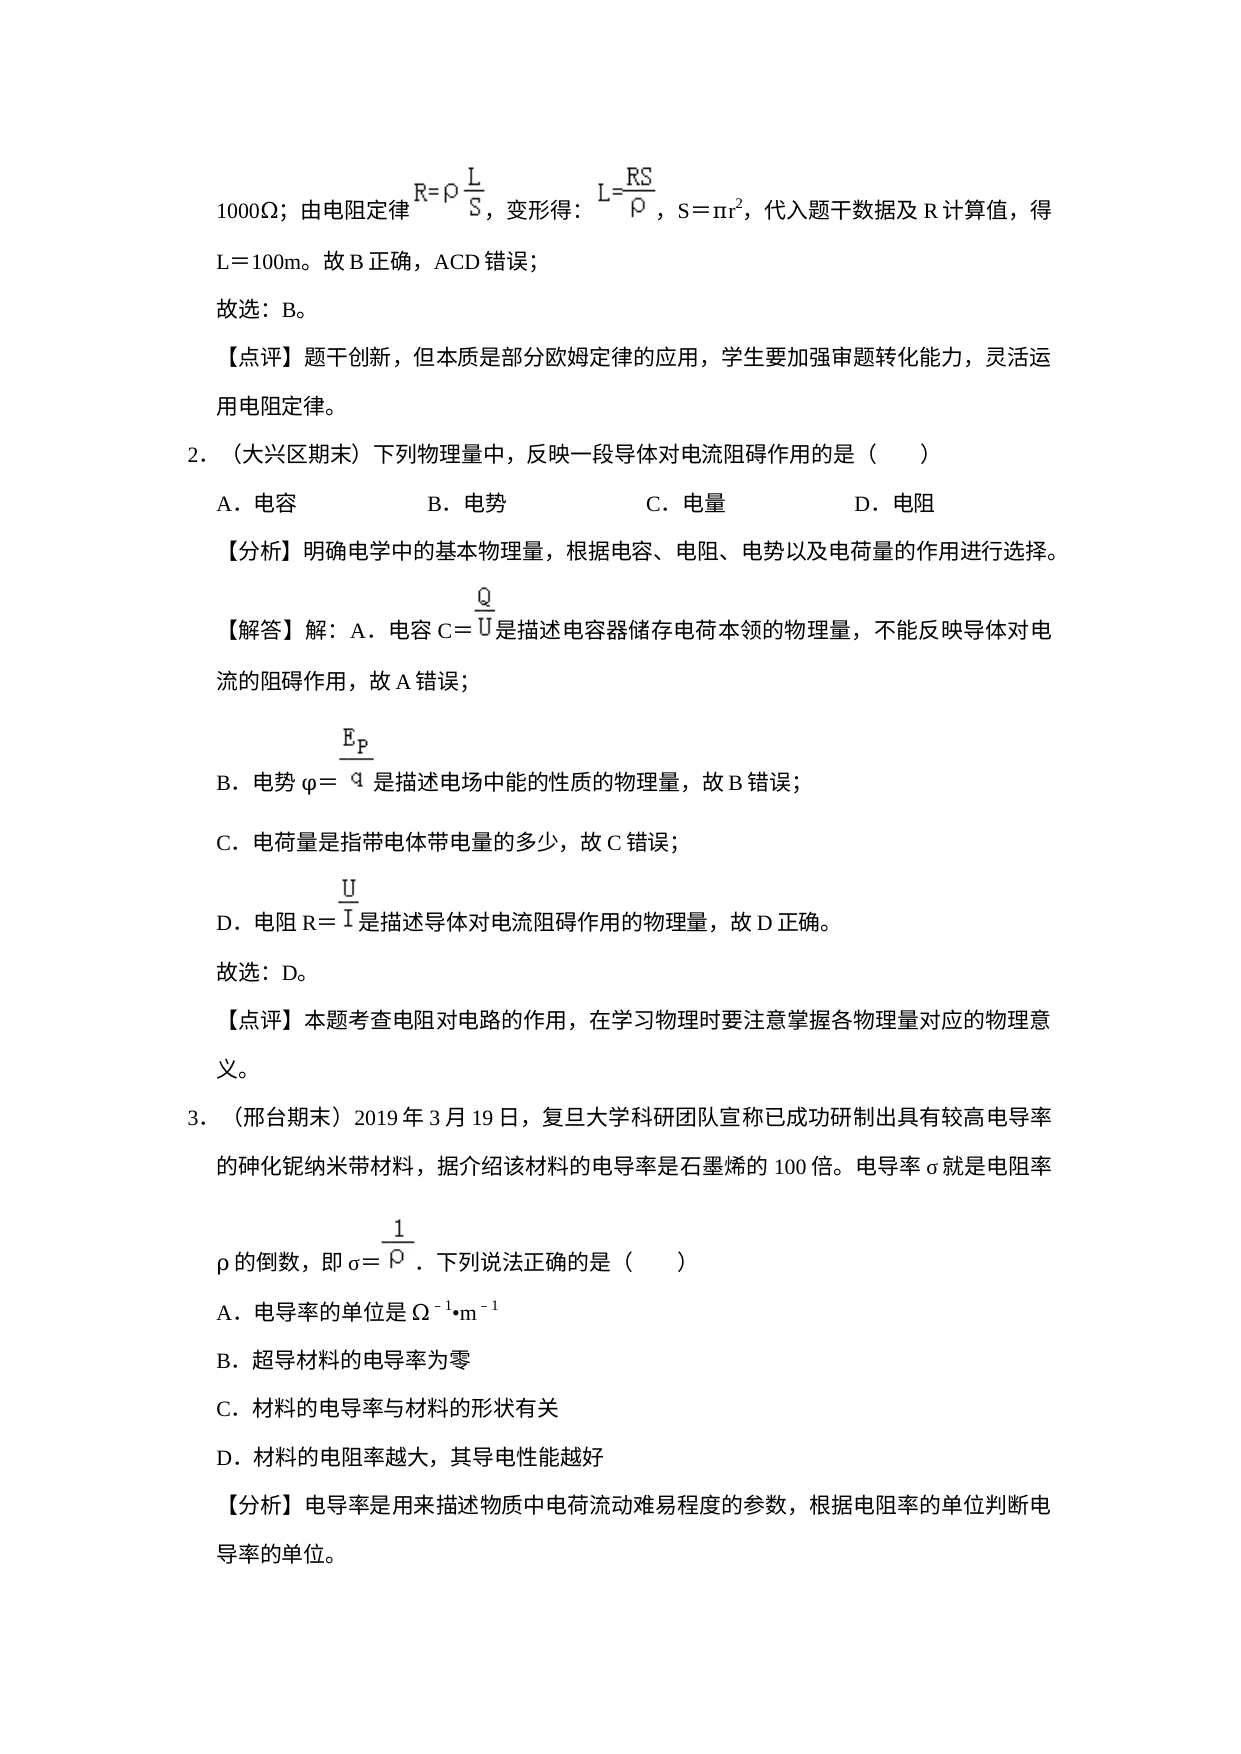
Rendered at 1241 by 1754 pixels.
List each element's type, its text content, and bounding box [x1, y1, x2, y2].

text D．电阻R＝是描述导体对电流阻碍作用的物理量，故D正确。 [216, 873, 1053, 938]
text C．材料的电导率与材料的形状有关 [187, 1391, 1053, 1423]
picture [411, 163, 485, 219]
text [216, 162, 1053, 276]
text 故选：B。 [216, 292, 1053, 324]
text 故选：D。 [216, 954, 1053, 987]
text D．材料的电阻率越大，其导电性能越好 [187, 1439, 1053, 1472]
picture [381, 1215, 415, 1270]
text A．电容 B．电势 C．电量 D．电阻 [187, 485, 1053, 518]
text B．超导材料的电导率为零 [187, 1342, 1053, 1375]
text A．电导率的单位是Ω﹣1•m﹣1 [187, 1294, 1053, 1327]
text 2．（大兴区期末）下列物理量中，反映一段导体对电流阻碍作用的是（ ） [187, 437, 1053, 469]
picture [338, 875, 359, 930]
text 【分析】明确电学中的基本物理量，根据电容、电阻、电势以及电荷量的作用进行选择。 [216, 534, 1053, 566]
picture [474, 583, 495, 639]
picture [594, 163, 656, 219]
text B．电势φ＝是描述电场中能的性质的物理量，故B错误； [216, 712, 1053, 809]
text 【分析】电导率是用来描述物质中电荷流动难易程度的参数，根据电阻率的单位判断电导率的单位。 [216, 1487, 1053, 1569]
picture [339, 724, 374, 790]
text 【点评】本题考查电阻对电路的作用，在学习物理时要注意掌握各物理量对应的物理意义。 [216, 1002, 1053, 1084]
text 【点评】题干创新，但本质是部分欧姆定律的应用，学生要加强审题转化能力，灵活运用电阻定律。 [216, 340, 1053, 421]
text 【解答】解：A．电容C＝是描述电容器储存电荷本领的物理量，不能反映导体对电流的阻碍作用，故A错误； [216, 582, 1053, 696]
text 3．（邢台期末）2019年3月19日，复旦大学科研团队宣称已成功研制出具有较高电导率的砷化铌纳米带材料，据介绍该材料的电导率是石墨烯的100倍。电导率σ就是电阻率ρ的倒数，即σ＝．下列说法正确的是（ ） [187, 1099, 1053, 1278]
text C．电荷量是指带电体带电量的多少，故C错误； [216, 825, 1053, 857]
